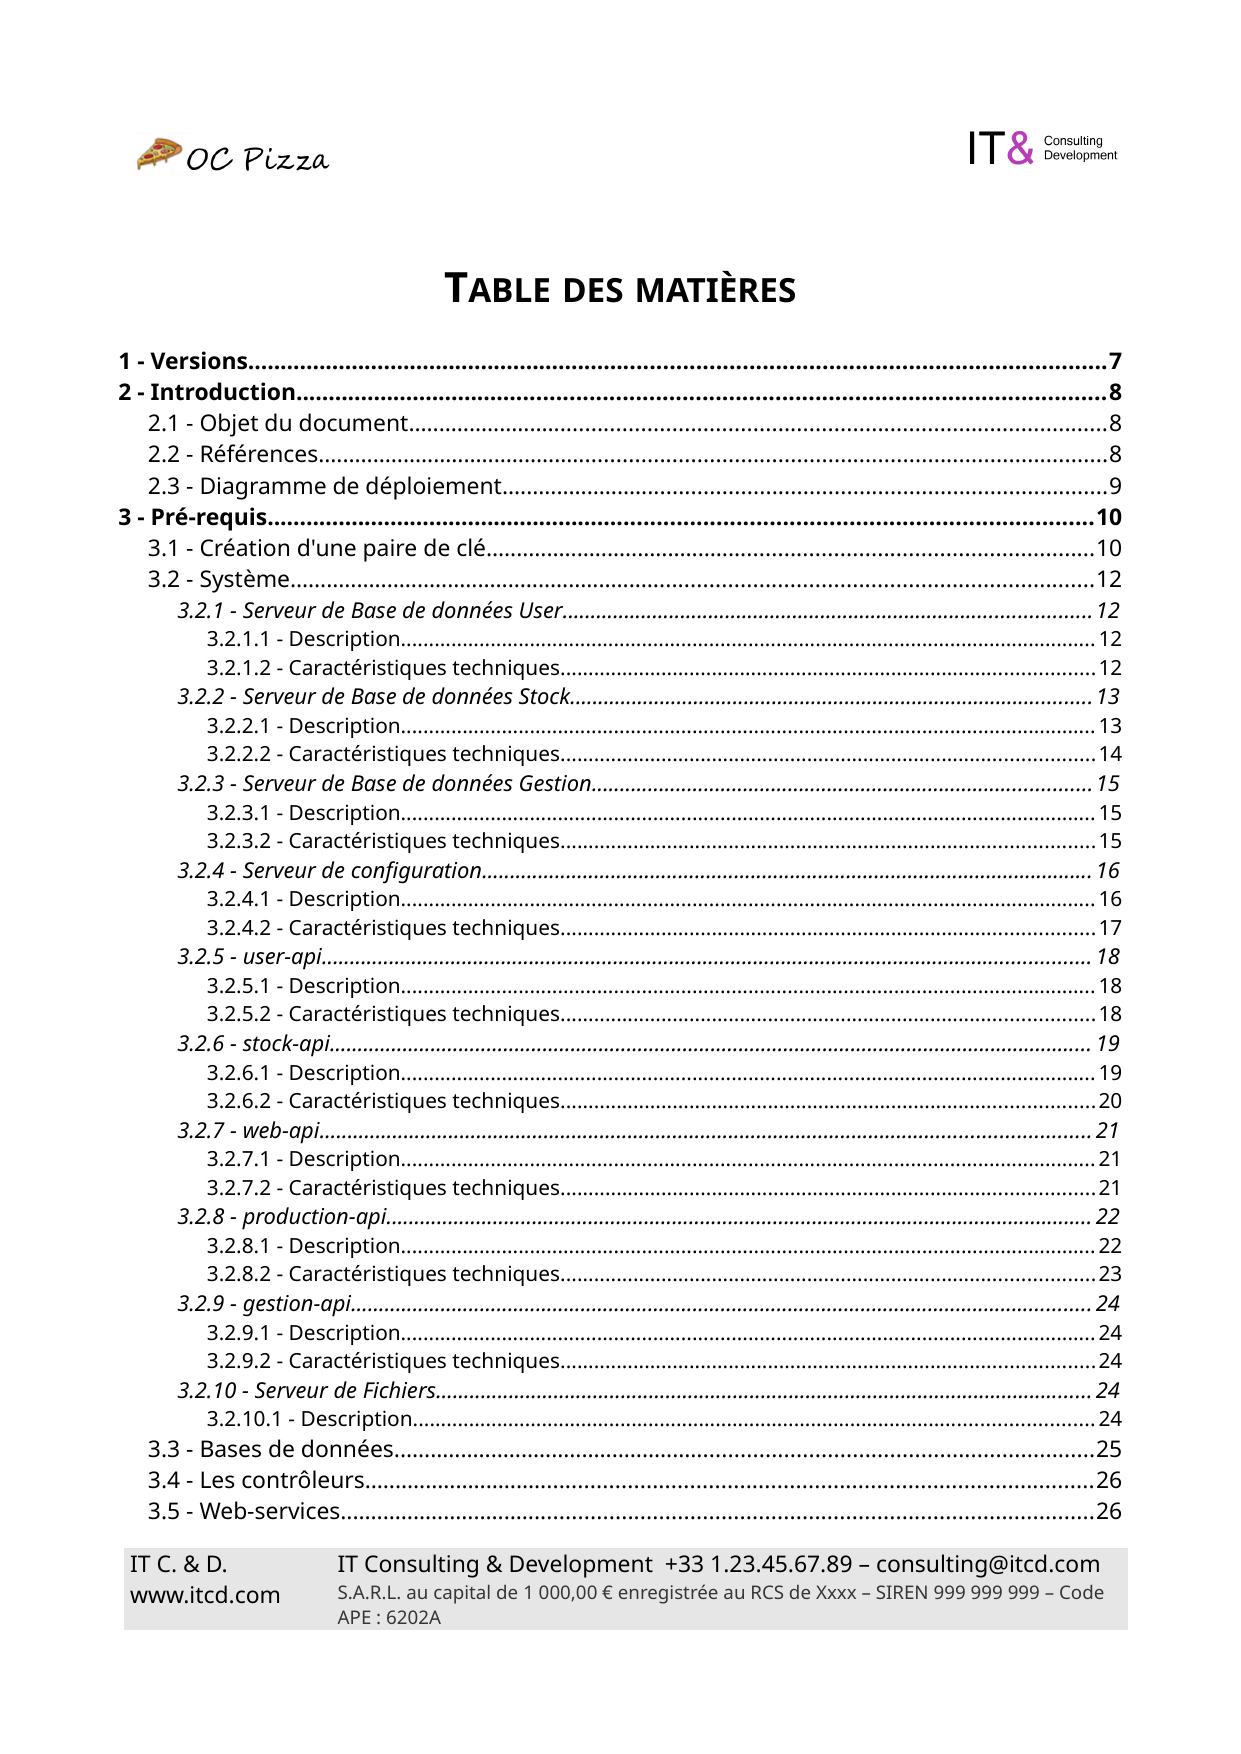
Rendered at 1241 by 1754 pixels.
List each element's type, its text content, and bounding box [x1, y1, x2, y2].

text 3.2.5 - user-api 18 [177, 941, 1122, 971]
text 3.2.1 - Serveur de Base de données User 12 [177, 594, 1122, 624]
text 3.2.2 - Serveur de Base de données Stock 13 [177, 681, 1122, 711]
text 1 - Versions 7 [118, 344, 1122, 376]
text 3.2.8.1 - Description 22 [207, 1231, 1122, 1259]
text 3.2.9.1 - Description 24 [207, 1318, 1122, 1346]
text 3.2.2.2 - Caractéristiques techniques 14 [207, 739, 1122, 768]
picture [129, 123, 336, 181]
text 3.1 - Création d'une paire de clé 10 [148, 532, 1122, 563]
text 3.2.1.2 - Caractéristiques techniques 12 [207, 653, 1122, 681]
text 3.2.4.2 - Caractéristiques techniques 17 [207, 913, 1122, 941]
text 2 - Introduction 8 [118, 376, 1122, 407]
picture [961, 123, 1123, 172]
subtitle Table des matières [118, 258, 1122, 315]
text 3.2.6.2 - Caractéristiques techniques 20 [207, 1086, 1122, 1114]
text 2.1 - Objet du document 8 [148, 407, 1122, 438]
text 3 - Pré-requis 10 [118, 501, 1122, 532]
text 3.2.5.2 - Caractéristiques techniques 18 [207, 999, 1122, 1028]
text 3.2.7.2 - Caractéristiques techniques 21 [207, 1173, 1122, 1201]
text 3.2.4.1 - Description 16 [207, 884, 1122, 913]
text 2.2 - Références 8 [148, 438, 1122, 469]
text 3.2.4 - Serveur de configuration 16 [177, 854, 1122, 884]
text 3.2.9.2 - Caractéristiques techniques 24 [207, 1346, 1122, 1374]
text 3.2.6 - stock-api 19 [177, 1028, 1122, 1058]
text 3.2.9 - gestion-api 24 [177, 1288, 1122, 1318]
text 3.2.8 - production-api 22 [177, 1201, 1122, 1231]
text 3.2.5.1 - Description 18 [207, 971, 1122, 999]
text 3.4 - Les contrôleurs 26 [148, 1464, 1122, 1495]
text 3.2.10.1 - Description 24 [207, 1404, 1122, 1433]
text 3.2.7 - web-api 21 [177, 1114, 1122, 1144]
text 2.3 - Diagramme de déploiement 9 [148, 469, 1122, 501]
text 3.3 - Bases de données 25 [148, 1433, 1122, 1464]
text 3.2.1.1 - Description 12 [207, 624, 1122, 653]
text 3.2.7.1 - Description 21 [207, 1144, 1122, 1173]
text 3.2.8.2 - Caractéristiques techniques 23 [207, 1259, 1122, 1288]
text 3.2.3.1 - Description 15 [207, 798, 1122, 826]
text 3.2.2.1 - Description 13 [207, 711, 1122, 739]
text 3.5 - Web-services 26 [148, 1495, 1122, 1527]
text 3.2.3.2 - Caractéristiques techniques 15 [207, 826, 1122, 854]
text 3.2.6.1 - Description 19 [207, 1058, 1122, 1086]
text 3.2.10 - Serveur de Fichiers 24 [177, 1374, 1122, 1404]
text 3.2.3 - Serveur de Base de données Gestion 15 [177, 768, 1122, 798]
text 3.2 - Système 12 [148, 563, 1122, 594]
